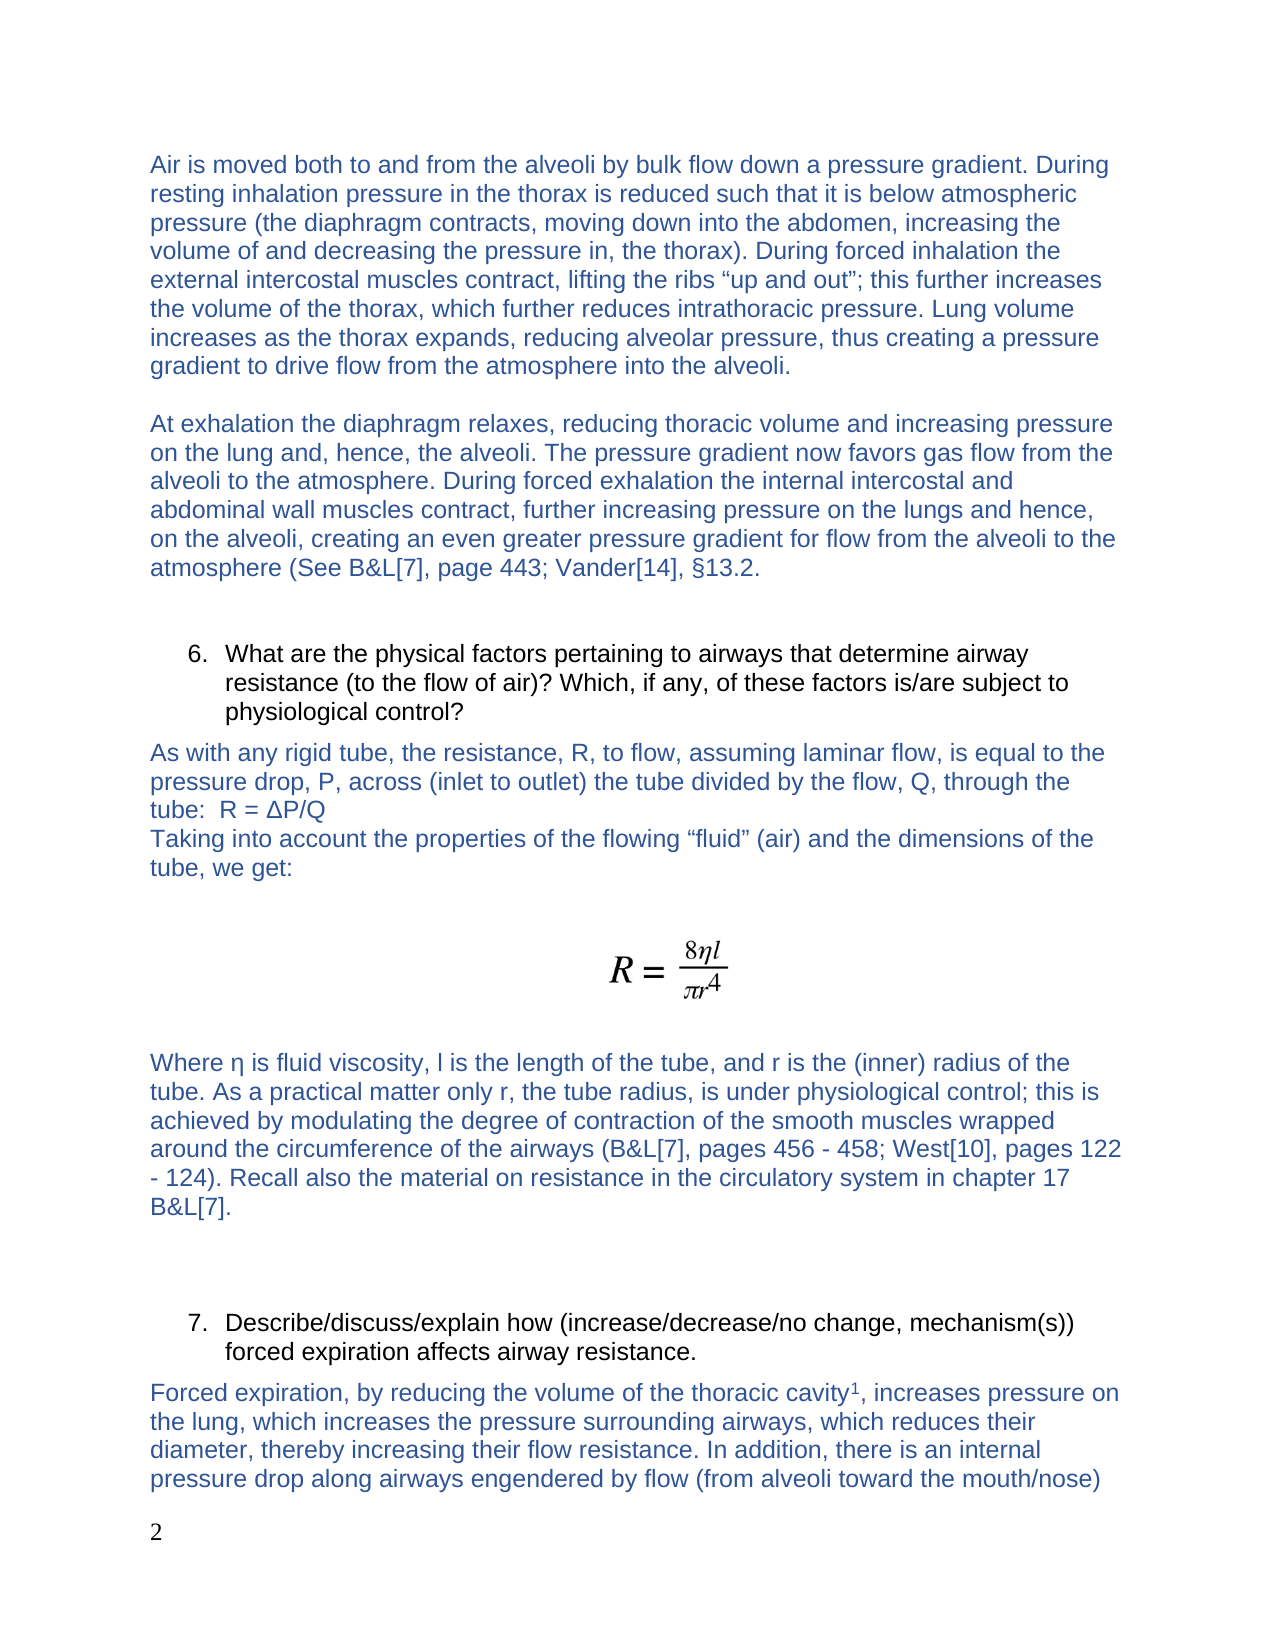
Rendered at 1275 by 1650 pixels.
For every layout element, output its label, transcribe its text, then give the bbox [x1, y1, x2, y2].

text Air is moved both to and from the alveoli by bulk flow down a pressure gradient. During resting inhalation pressure in the thorax is reduced such that it is below atmospheric pressure (the diaphragm contracts, moving down into the abdomen, increasing the volume of and decreasing the pressure in, the thorax). During forced inhalation the external intercostal muscles contract, lifting the ribs “up and out”; this further increases the volume of the thorax, which further reduces intrathoracic pressure. Lung volume increases as the thorax expands, reducing alveolar pressure, thus creating a pressure gradient to drive flow from the atmosphere into the alveoli. [150, 150, 1125, 380]
text Taking into account the properties of the flowing “fluid” (air) and the dimensions of the tube, we get: [150, 824, 1125, 882]
list Describe/discuss/explain how (increase/decrease/no change, mechanism(s)) forced expiration affects airway resistance. [187, 1308, 1125, 1365]
text As with any rigid tube, the resistance, R, to flow, assuming laminar flow, is equal to the pressure drop, P, across (inlet to outlet) the tube divided by the flow, Q, through the tube: R = ΔP/Q [150, 738, 1125, 824]
text At exhalation the diaphragm relaxes, reducing thoracic volume and increasing pressure on the lung and, hence, the alveoli. The pressure gradient now favors gas flow from the alveoli to the atmosphere. During forced exhalation the internal intercostal and abdominal wall muscles contract, further increasing pressure on the lungs and hence, on the alveoli, creating an even greater pressure gradient for flow from the alveoli to the atmosphere (See B&L[7], page 443; Vander[14], §13.2. [150, 409, 1125, 581]
text Where η is fluid viscosity, l is the length of the tube, and r is the (inner) radius of the tube. As a practical matter only r, the tube radius, is under physiological control; this is achieved by modulating the degree of contraction of the smooth muscles wrapped around the circumference of the airways (B&L[7], pages 456 - 458; West[10], pages 122 - 124). Recall also the material on resistance in the circulatory system in chapter 17 B&L[7]. [150, 1048, 1125, 1221]
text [150, 1378, 1125, 1493]
picture [577, 910, 773, 1019]
list What are the physical factors pertaining to airways that determine airway resistance (to the flow of air)? Which, if any, of these factors is/are subject to physiological control? [187, 639, 1125, 725]
